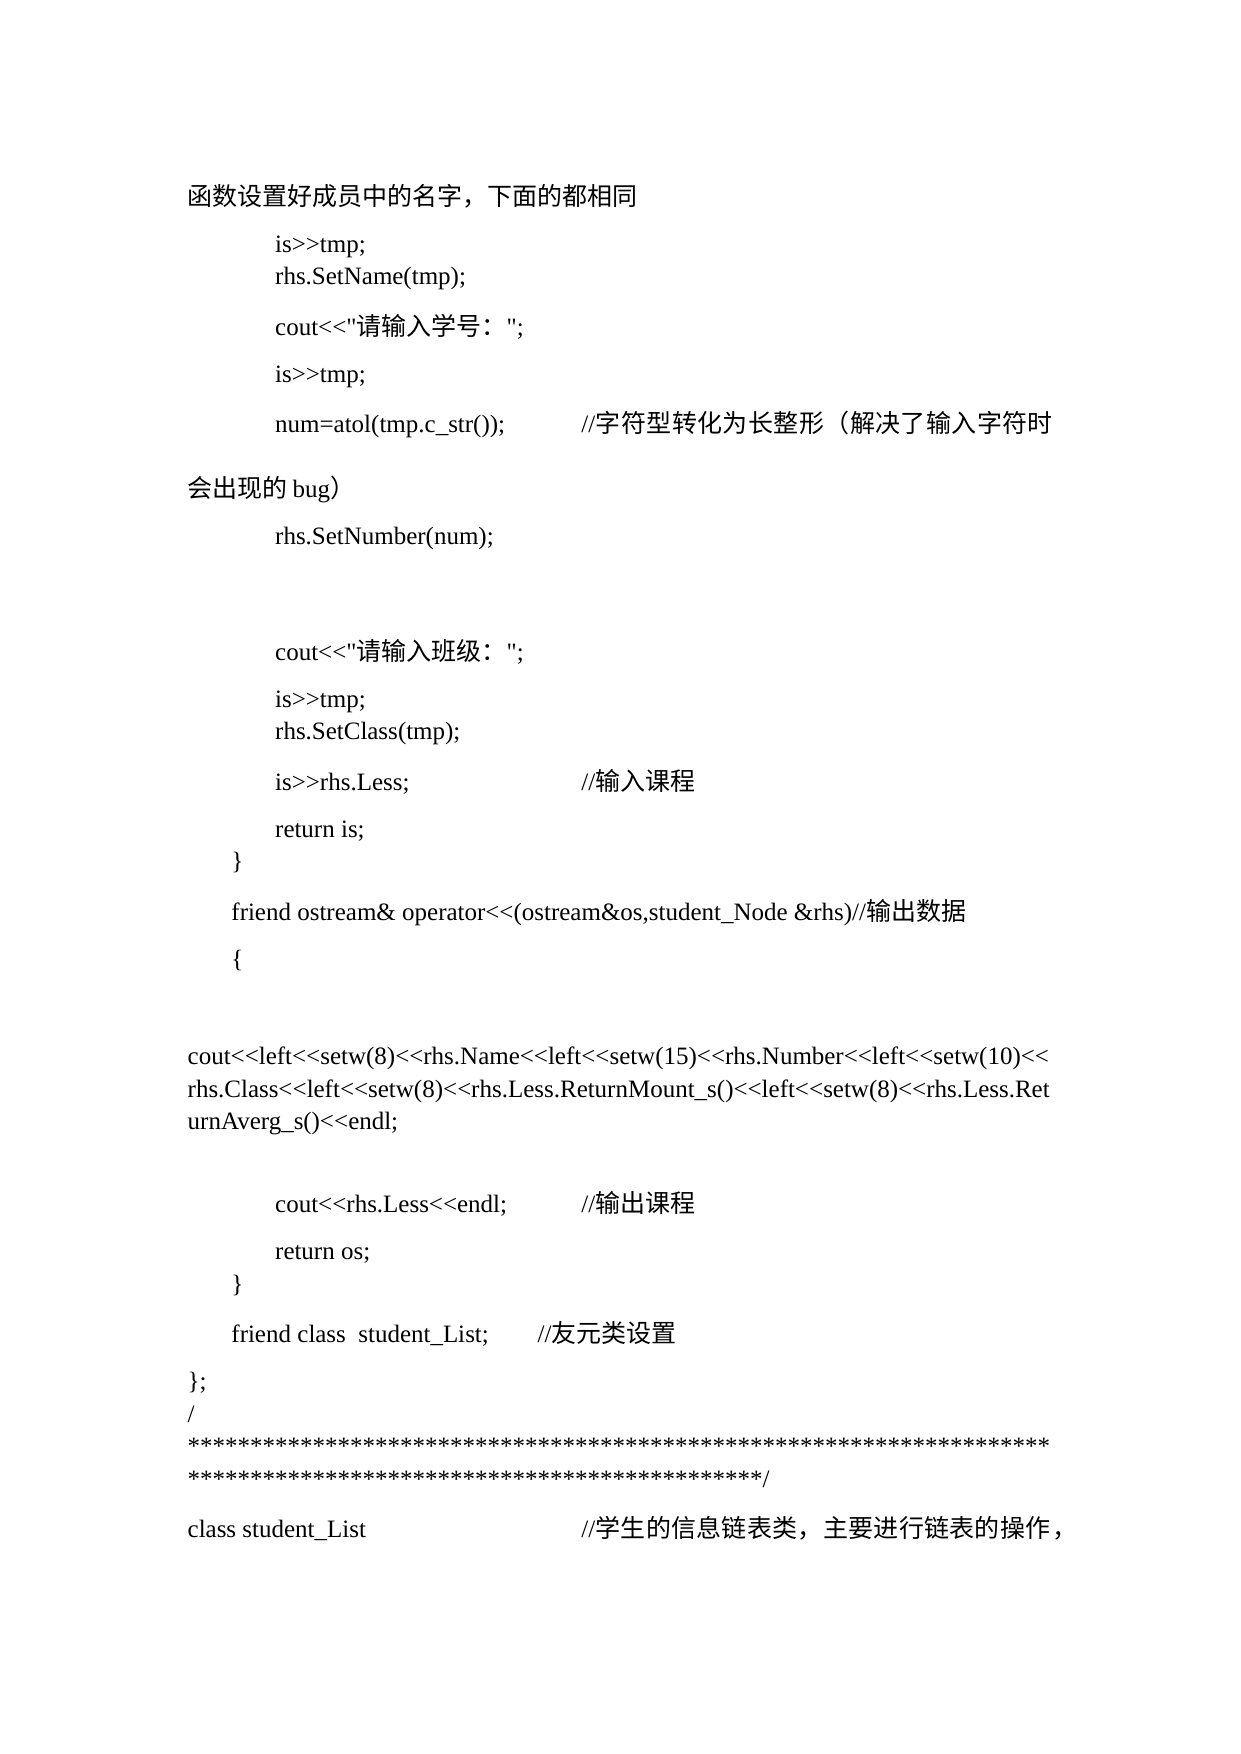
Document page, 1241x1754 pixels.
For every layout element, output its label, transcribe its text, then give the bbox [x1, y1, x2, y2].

text cout<<left<<setw(8)<<rhs.Name<<left<<setw(15)<<rhs.Number<<left<<setw(10)<<rhs.Class<<left<<setw(8)<<rhs.Less.ReturnMount_s()<<left<<setw(8)<<rhs.Less.ReturnAverg_s()<<endl; [187, 974, 1053, 1137]
text num=atol(tmp.c_str()); //字符型转化为长整形（解决了输入字符时会出现的bug） [187, 389, 1053, 519]
text is>>rhs.Less; //输入课程 [187, 747, 1053, 812]
text is>>tmp; [187, 357, 1053, 389]
text return os; [187, 1234, 1053, 1267]
text rhs.SetName(tmp); [187, 259, 1053, 292]
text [187, 162, 1053, 227]
text cout<<"请输入班级："; [187, 617, 1053, 682]
text is>>tmp; [187, 682, 1053, 714]
text rhs.SetNumber(num); [187, 519, 1053, 552]
text friend class student_List; //友元类设置 [187, 1299, 1053, 1364]
text }; [187, 1364, 1053, 1397]
text is>>tmp; [187, 227, 1053, 259]
text } [187, 1267, 1053, 1299]
text } [187, 844, 1053, 877]
text return is; [187, 812, 1053, 844]
text friend ostream& operator<<(ostream&os,student_Node &rhs)//输出数据 [187, 877, 1053, 942]
text /*******************************************************************************************************************/ [187, 1397, 1053, 1494]
text rhs.SetClass(tmp); [187, 714, 1053, 747]
text cout<<rhs.Less<<endl; //输出课程 [187, 1169, 1053, 1234]
text cout<<"请输入学号："; [187, 292, 1053, 357]
text { [187, 942, 1053, 974]
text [187, 1494, 1053, 1559]
